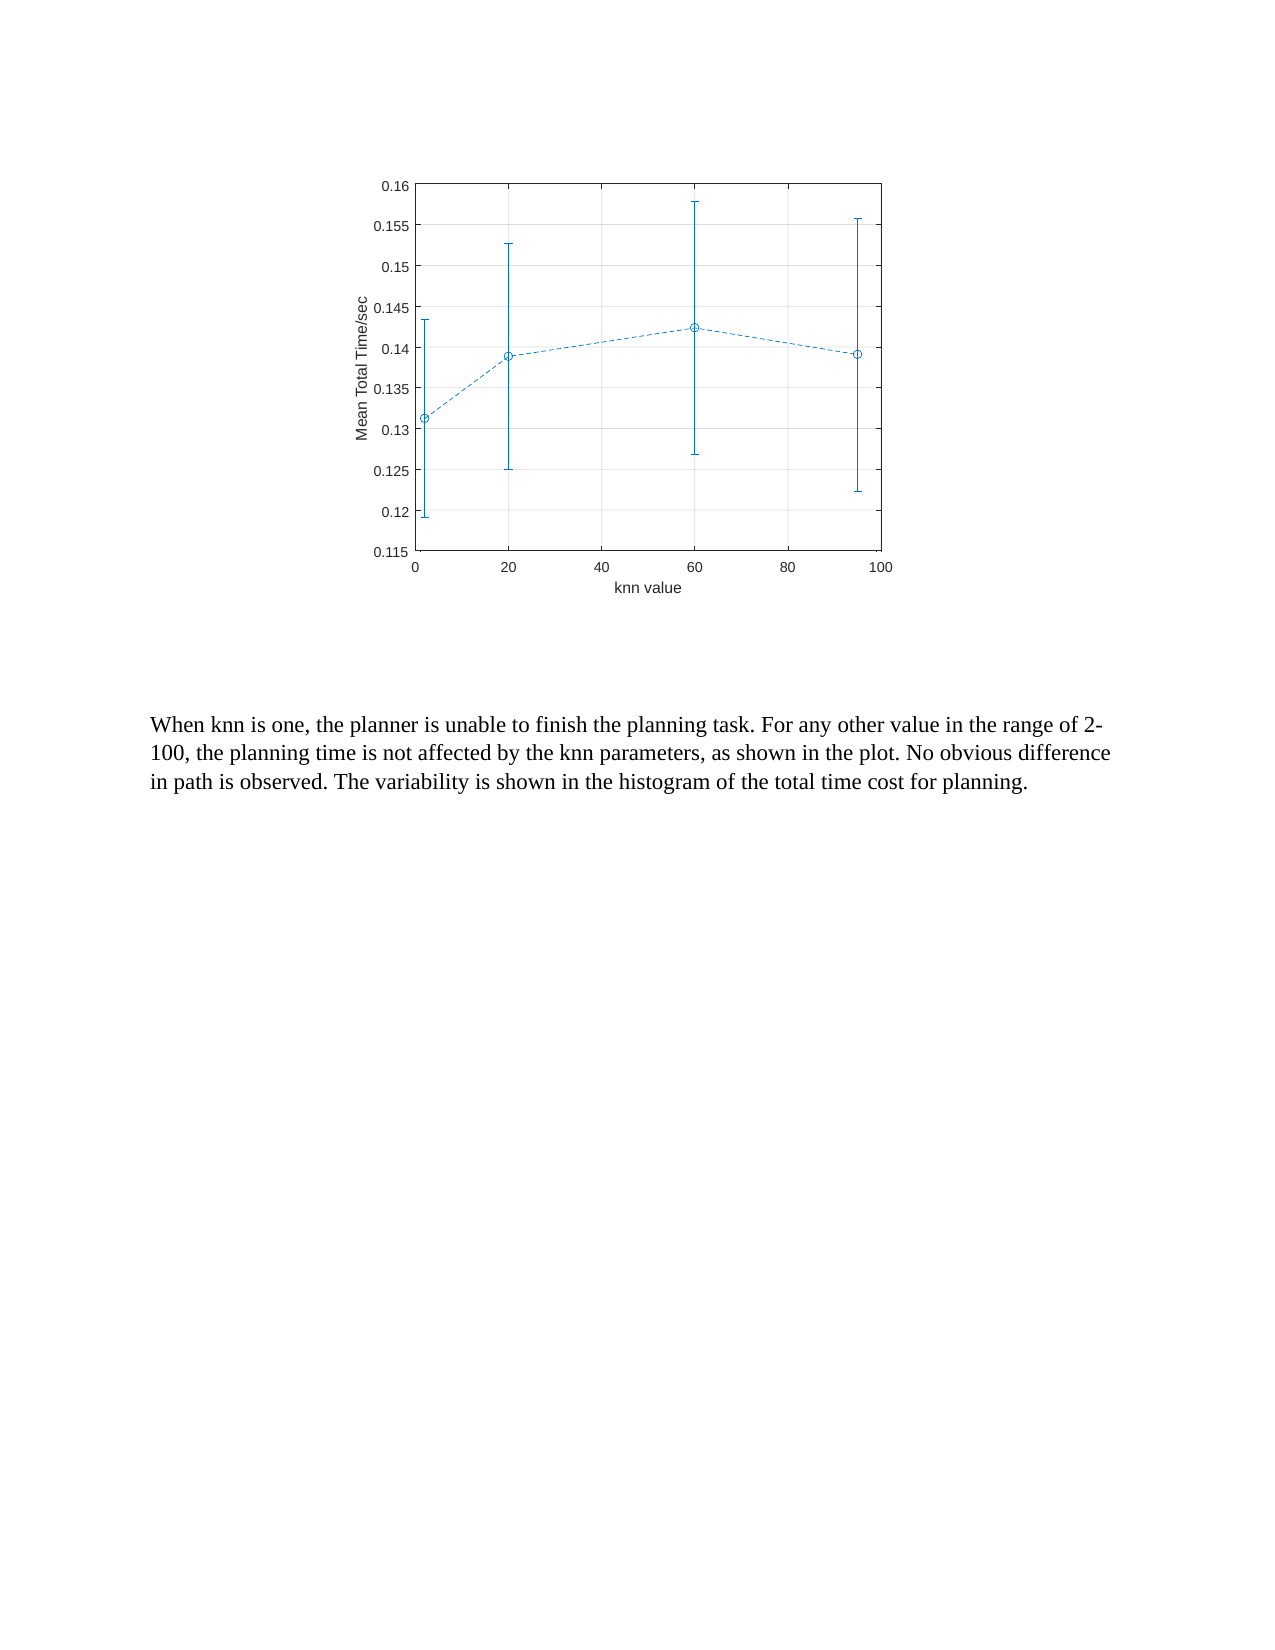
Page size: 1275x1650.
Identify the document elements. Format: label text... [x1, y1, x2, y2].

text When knn is one, the planner is unable to finish the planning task. For any other value in the range of 2-100, the planning time is not affected by the knn parameters, as shown in the plot. No obvious difference in path is observed. The variability is shown in the histogram of the total time cost for planning. [150, 711, 1125, 794]
